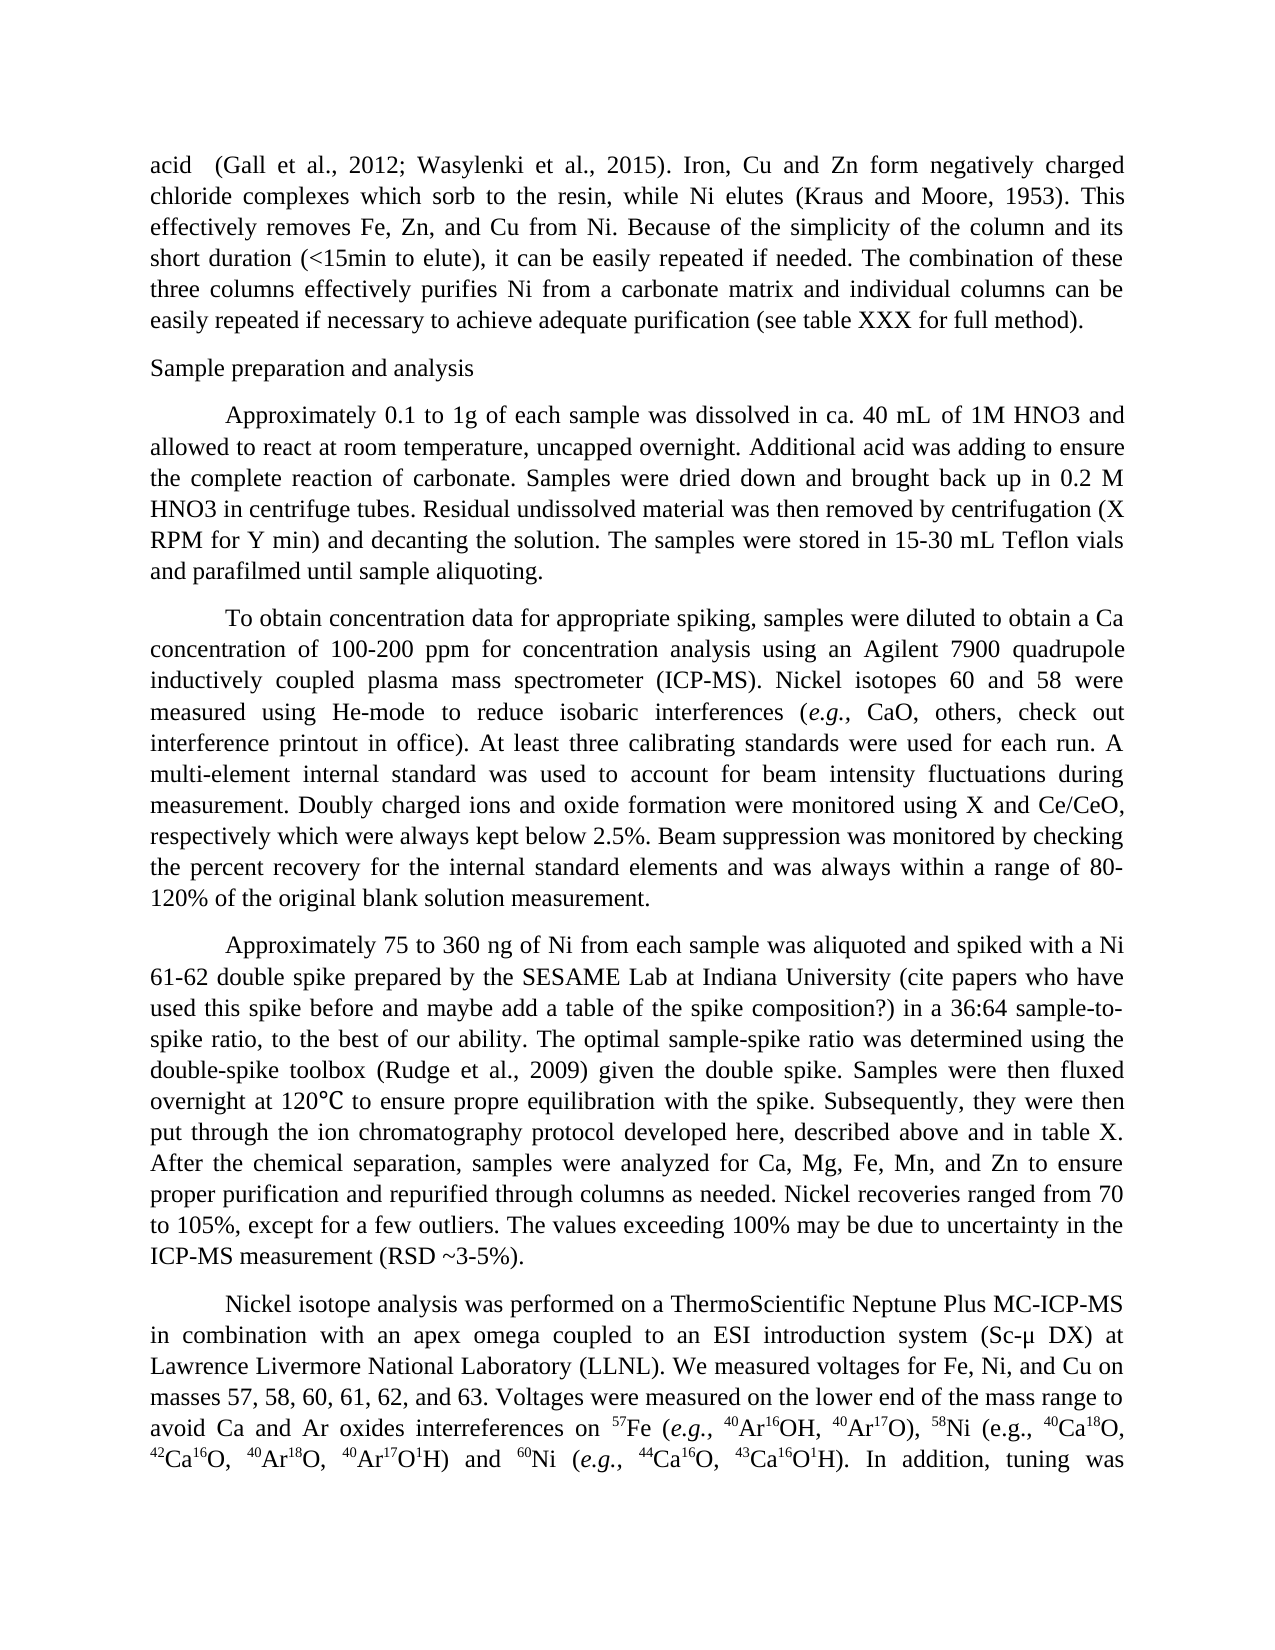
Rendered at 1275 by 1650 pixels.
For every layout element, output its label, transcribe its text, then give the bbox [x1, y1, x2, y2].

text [150, 150, 1125, 334]
text Sample preparation and analysis [150, 353, 1125, 382]
text Approximately 75 to 360 ng of Ni from each sample was aliquoted and spiked with a Ni 61-62 double spike prepared by the SESAME Lab at Indiana University (cite papers who have used this spike before and maybe add a table of the spike composition?) in a 36:64 sample-to-spike ratio, to the best of our ability. The optimal sample-spike ratio was determined using the double-spike toolbox (Rudge et al., 2009) given the double spike. Samples were then fluxed overnight at 120℃ to ensure propre equilibration with the spike. Subsequently, they were then put through the ion chromatography protocol developed here, described above and in table X. After the chemical separation, samples were analyzed for Ca, Mg, Fe, Mn, and Zn to ensure proper purification and repurified through columns as needed. Nickel recoveries ranged from 70 to 105%, except for a few outliers. The values exceeding 100% may be due to uncertainty in the ICP-MS measurement (RSD ~3-5%). [150, 931, 1125, 1270]
text Approximately 0.1 to 1g of each sample was dissolved in ca. 40 mL of 1M HNO3 and allowed to react at room temperature, uncapped overnight. Additional acid was adding to ensure the complete reaction of carbonate. Samples were dried down and brought back up in 0.2 M HNO3 in centrifuge tubes. Residual undissolved material was then removed by centrifugation (X RPM for Y min) and decanting the solution. The samples were stored in 15-30 mL Teflon vials and parafilmed until sample aliquoting. [150, 401, 1125, 584]
text To obtain concentration data for appropriate spiking, samples were diluted to obtain a Ca concentration of 100-200 ppm for concentration analysis using an Agilent 7900 quadrupole inductively coupled plasma mass spectrometer (ICP-MS). Nickel isotopes 60 and 58 were measured using He-mode to reduce isobaric interferences (e.g., CaO, others, check out interference printout in office). At least three calibrating standards were used for each run. A multi-element internal standard was used to account for beam intensity fluctuations during measurement. Doubly charged ions and oxide formation were monitored using X and Ce/CeO, respectively which were always kept below 2.5%. Beam suppression was monitored by checking the percent recovery for the internal standard elements and was always within a range of 80-120% of the original blank solution measurement. [150, 603, 1125, 912]
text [150, 1289, 1125, 1473]
